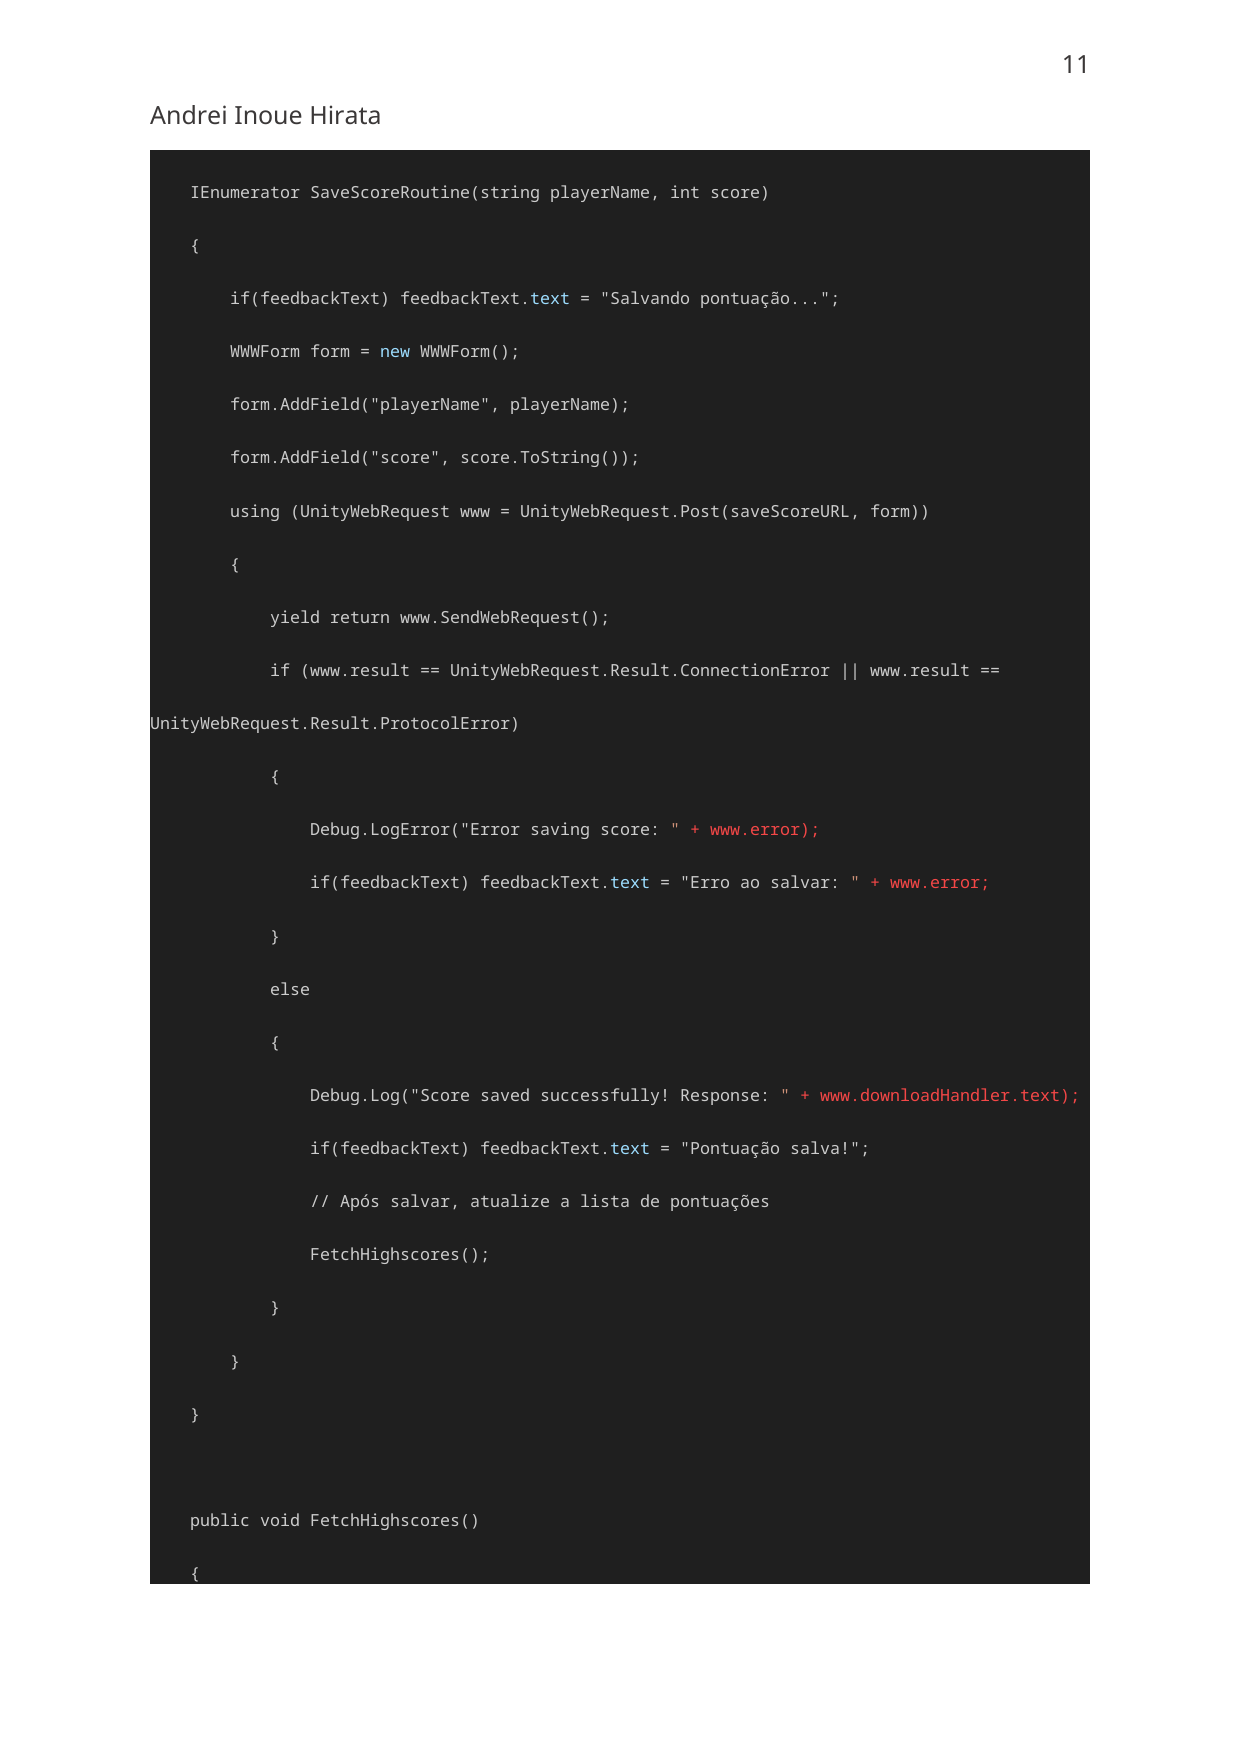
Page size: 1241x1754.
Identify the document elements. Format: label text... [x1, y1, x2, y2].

text { [150, 1531, 1090, 1584]
text FetchHighscores(); [150, 1212, 1090, 1266]
text if(feedbackText) feedbackText.text = "Salvando pontuação..."; [150, 256, 1090, 309]
text { [150, 734, 1090, 787]
text // Após salvar, atualize a lista de pontuações [150, 1159, 1090, 1212]
text WWWForm form = new WWWForm(); [150, 309, 1090, 362]
text yield return www.SendWebRequest(); [150, 575, 1090, 628]
text { [150, 1000, 1090, 1053]
text { [150, 522, 1090, 575]
text Debug.LogError("Error saving score: " + www.error); [150, 787, 1090, 841]
text public void FetchHighscores() [150, 1478, 1090, 1531]
text { [150, 203, 1090, 256]
text } [150, 894, 1090, 947]
text if (www.result == UnityWebRequest.Result.ConnectionError || www.result == UnityWebRequest.Result.ProtocolError) [150, 628, 1090, 734]
text } [150, 1319, 1090, 1372]
text form.AddField("playerName", playerName); [150, 362, 1090, 416]
text form.AddField("score", score.ToString()); [150, 416, 1090, 469]
text } [150, 1266, 1090, 1319]
text } [150, 1372, 1090, 1425]
text Debug.Log("Score saved successfully! Response: " + www.downloadHandler.text); [150, 1053, 1090, 1106]
text if(feedbackText) feedbackText.text = "Erro ao salvar: " + www.error; [150, 841, 1090, 894]
text if(feedbackText) feedbackText.text = "Pontuação salva!"; [150, 1106, 1090, 1159]
text else [150, 947, 1090, 1000]
text using (UnityWebRequest www = UnityWebRequest.Post(saveScoreURL, form)) [150, 469, 1090, 522]
text IEnumerator SaveScoreRoutine(string playerName, int score) [150, 150, 1090, 203]
